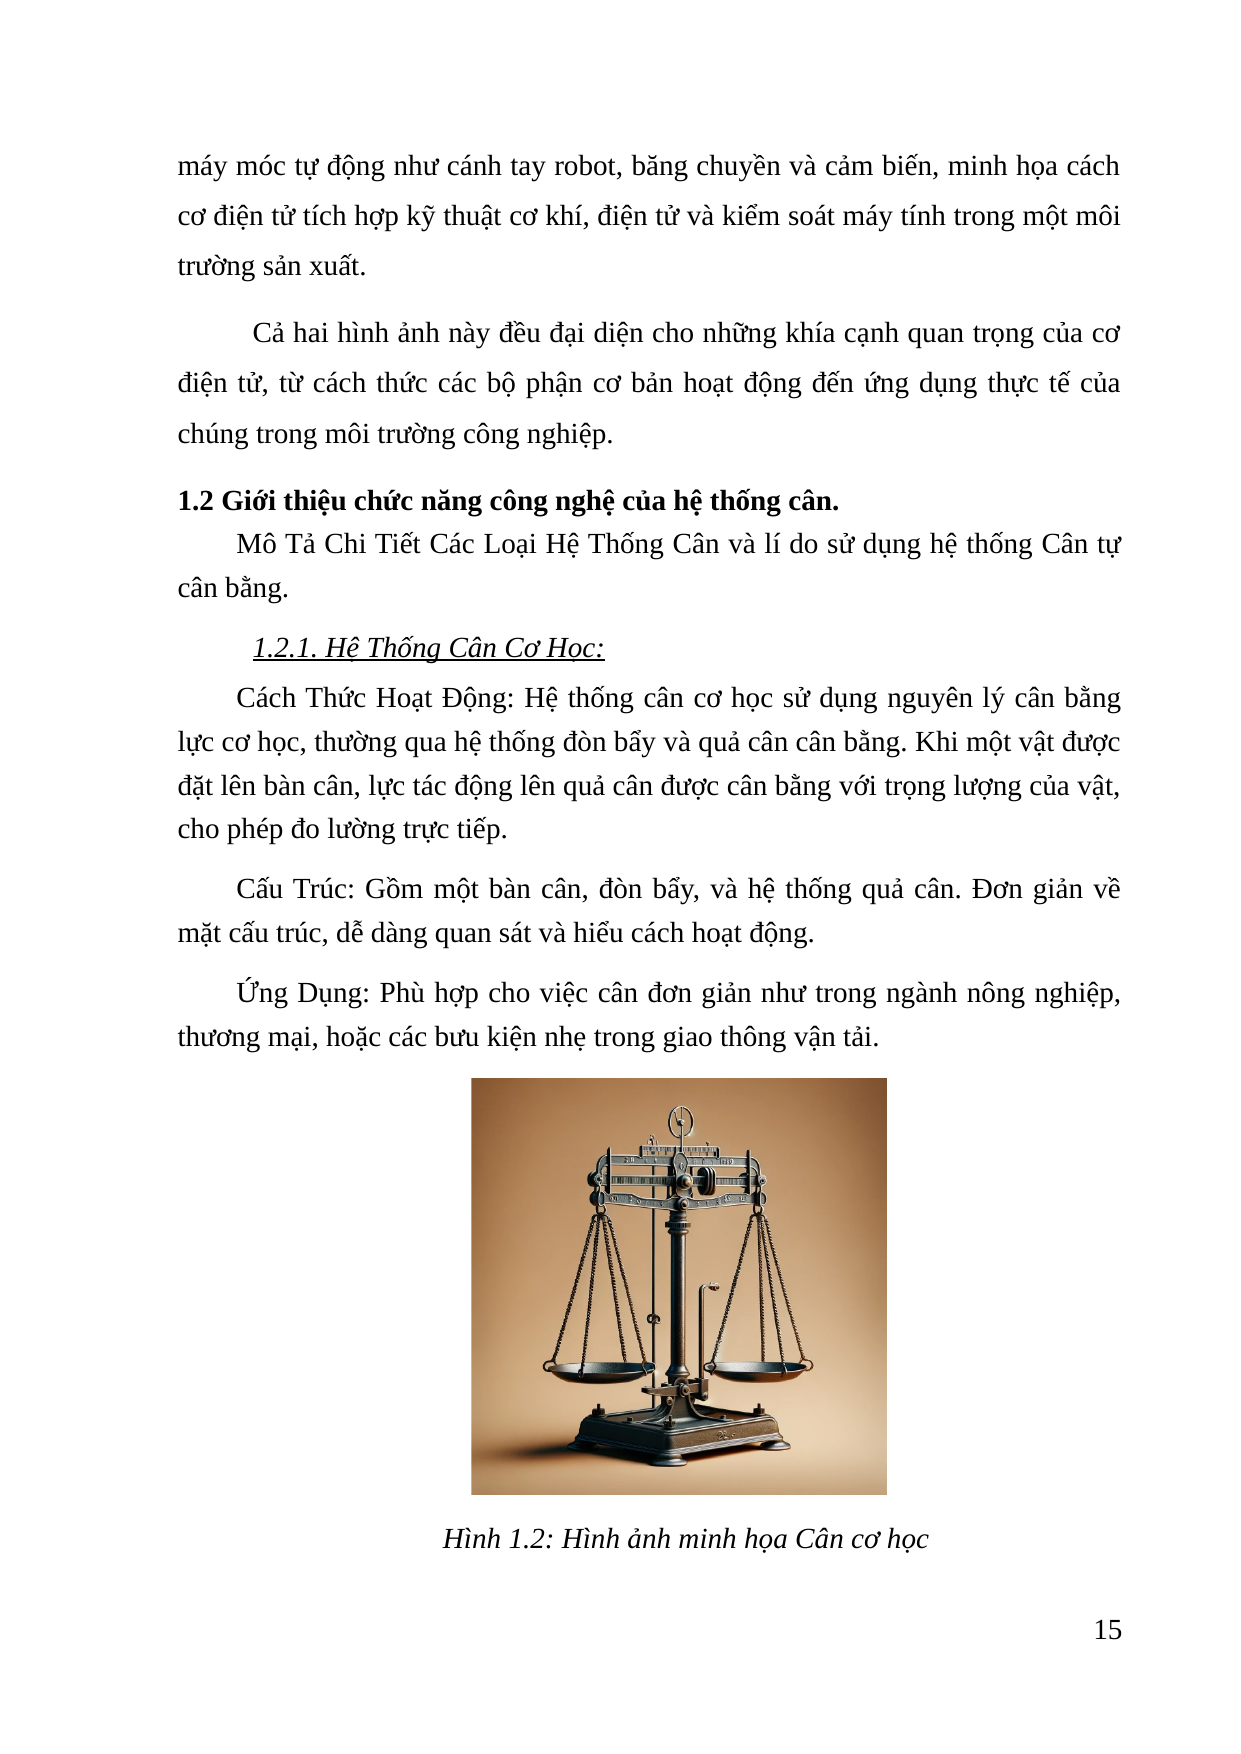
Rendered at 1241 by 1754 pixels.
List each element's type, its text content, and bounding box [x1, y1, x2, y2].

text Cấu Trúc: Gồm một bàn cân, đòn bẩy, và hệ thống quả cân. Đơn giản về mặt cấu trúc, dễ dàng quan sát và hiểu cách hoạt động. [177, 871, 1122, 948]
subtitle 1.2.1. Hệ Thống Cân Cơ Học: [177, 630, 1122, 664]
text Cách Thức Hoạt Động: Hệ thống cân cơ học sử dụng nguyên lý cân bằng lực cơ học, thường qua hệ thống đòn bẩy và quả cân cân bằng. Khi một vật được đặt lên bàn cân, lực tác động lên quả cân được cân bằng với trọng lượng của vật, cho phép đo lường trực tiếp. [177, 681, 1122, 845]
picture [471, 1078, 887, 1495]
text Hình 1.2: Hình ảnh minh họa Cân cơ học [177, 1521, 1122, 1555]
text Ứng Dụng: Phù hợp cho việc cân đơn giản như trong ngành nông nghiệp, thương mại, hoặc các bưu kiện nhẹ trong giao thông vận tải. [177, 975, 1122, 1052]
subtitle 1.2 Giới thiệu chức năng công nghệ của hệ thống cân. [177, 483, 1122, 516]
text Mô Tả Chi Tiết Các Loại Hệ Thống Cân và lí do sử dụng hệ thống Cân tự cân bằng. [177, 526, 1122, 603]
text Cả hai hình ảnh này đều đại diện cho những khía cạnh quan trọng của cơ điện tử, từ cách thức các bộ phận cơ bản hoạt động đến ứng dụng thực tế của chúng trong môi trường công nghiệp. [177, 315, 1122, 449]
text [177, 148, 1122, 282]
